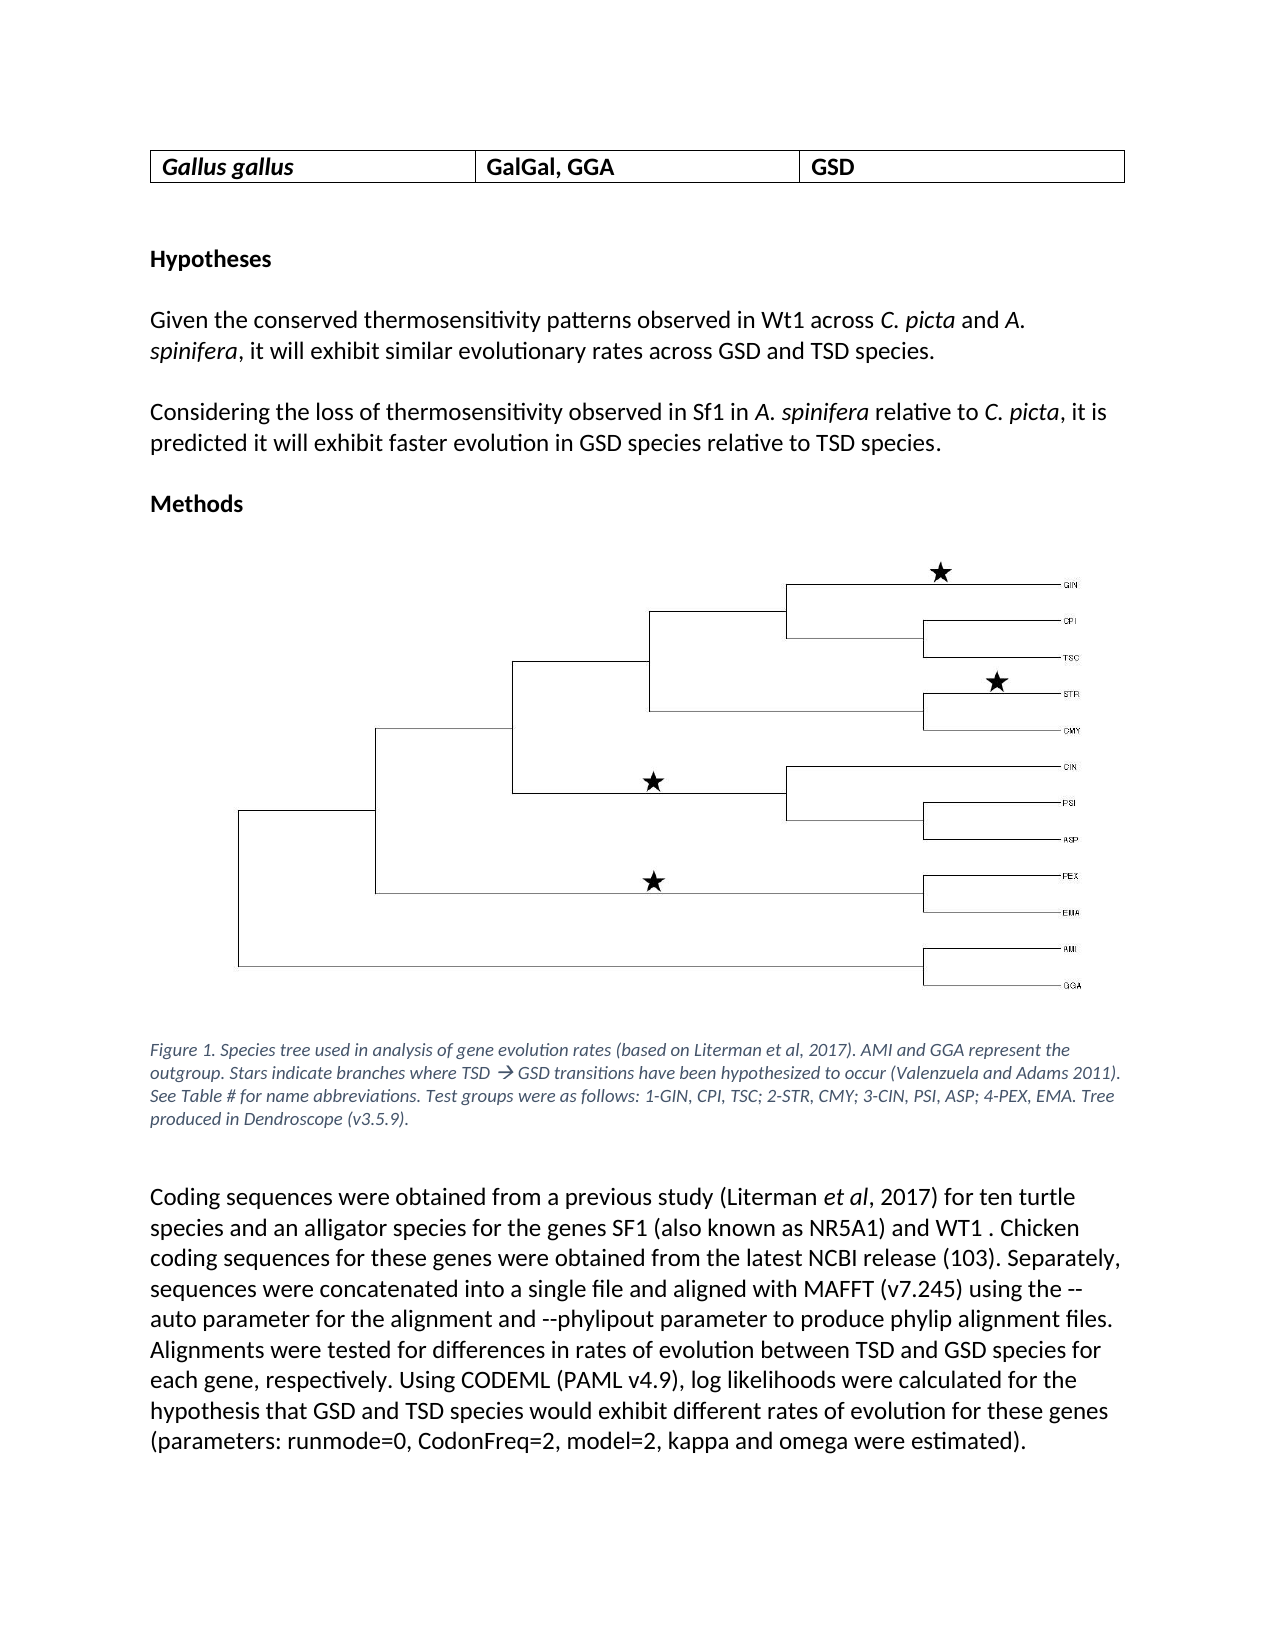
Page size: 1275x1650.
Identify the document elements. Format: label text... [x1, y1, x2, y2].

text Considering the loss of thermosensitivity observed in Sf1 in A. spinifera relative to C. picta, it is predicted it will exhibit faster evolution in GSD species relative to TSD species. [150, 396, 1125, 457]
table_cell Gallus gallus [151, 151, 475, 182]
text Hypotheses [150, 244, 1125, 274]
picture [150, 518, 1125, 1039]
text Coding sequences were obtained from a previous study (Literman et al, 2017) for ten turtle species and an alligator species for the genes SF1 (also known as NR5A1) and WT1 . Chicken coding sequences for these genes were obtained from the latest NCBI release (103). Separately, sequences were concatenated into a single file and aligned with MAFFT (v7.245) using the --auto parameter for the alignment and --phylipout parameter to produce phylip alignment files. Alignments were tested for differences in rates of evolution between TSD and GSD species for each gene, respectively. Using CODEML (PAML v4.9), log likelihoods were calculated for the hypothesis that GSD and TSD species would exhibit different rates of evolution for these genes (parameters: runmode=0, CodonFreq=2, model=2, kappa and omega were estimated). [150, 1181, 1125, 1456]
text Figure 1. Species tree used in analysis of gene evolution rates (based on Literman et al, 2017). AMI and GGA represent the outgroup. Stars indicate branches where TSD GSD transitions have been hypothesized to occur (Valenzuela and Adams 2011). See Table # for name abbreviations. Test groups were as follows: 1-GIN, CPI, TSC; 2-STR, CMY; 3-CIN, PSI, ASP; 4-PEX, EMA. Tree produced in Dendroscope (v3.5.9). [150, 1039, 1125, 1130]
text Given the conserved thermosensitivity patterns observed in Wt1 across C. picta and A. spinifera, it will exhibit similar evolutionary rates across GSD and TSD species. [150, 305, 1125, 366]
table_cell GSD [800, 151, 1124, 182]
text Methods [150, 488, 1125, 518]
table_cell GalGal, GGA [476, 151, 799, 182]
